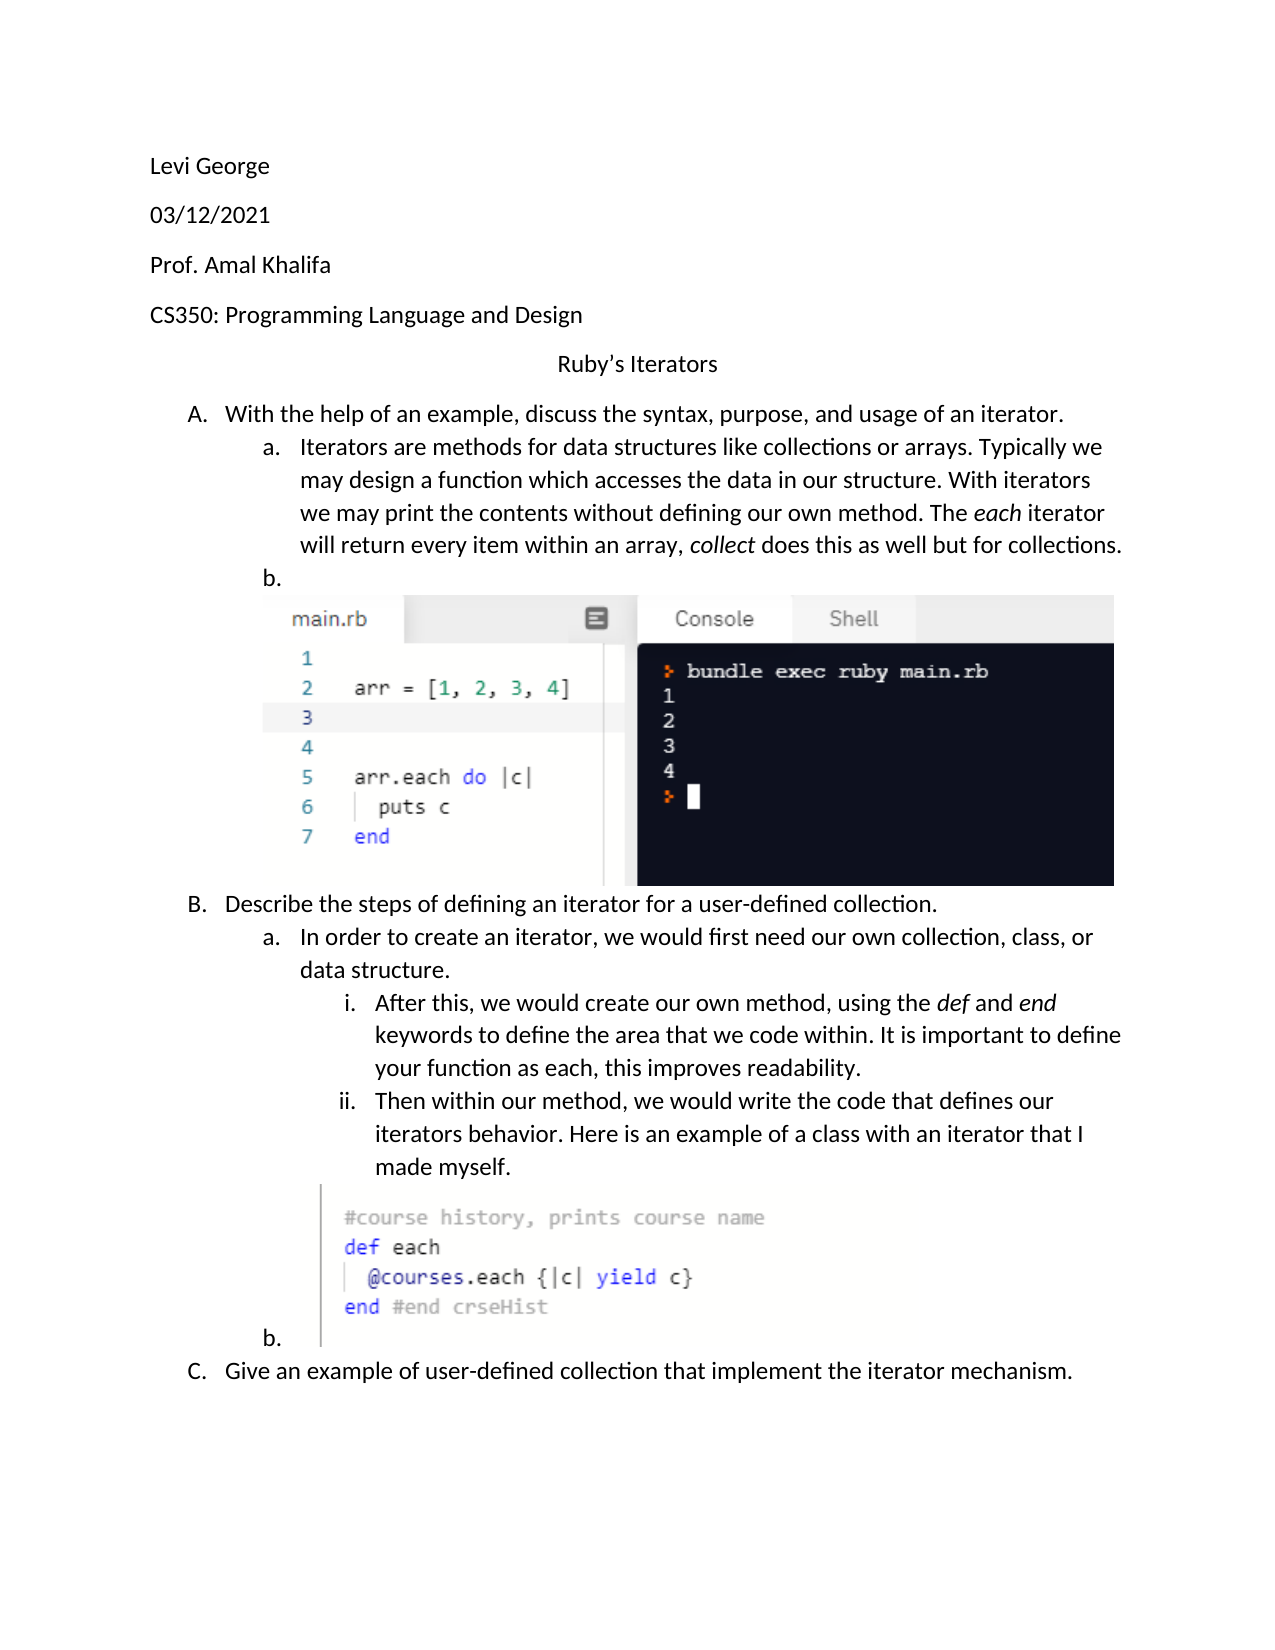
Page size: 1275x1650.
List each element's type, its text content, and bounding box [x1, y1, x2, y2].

list In order to create an iterator, we would first need our own collection, class, or data structure. [262, 921, 1125, 984]
picture [262, 595, 1114, 886]
text CS350: Programming Language and Design [150, 299, 1125, 329]
list Describe the steps of defining an iterator for a user-defined collection. [187, 888, 1125, 918]
list With the help of an example, discuss the syntax, purpose, and usage of an iterator. [187, 398, 1125, 428]
list Give an example of user-defined collection that implement the iterator mechanism. [187, 1355, 1125, 1386]
list Then within our method, we would write the code that defines our iterators behavior. Here is an example of a class with an iterator that I made myself. [356, 1086, 1125, 1182]
text Levi George [150, 150, 1125, 181]
text Prof. Amal Khalifa [150, 249, 1125, 280]
picture [300, 1184, 919, 1347]
list After this, we would create our own method, using the def and end keywords to define the area that we code within. It is important to define your function as each, this improves readability. [356, 987, 1125, 1083]
text Ruby’s Iterators [150, 348, 1125, 379]
text 03/12/2021 [150, 199, 1125, 230]
list Iterators are methods for data structures like collections or arrays. Typically we may design a function which accesses the data in our structure. With iterators we may print the contents without defining our own method. The each iterator will return every item within an array, collect does this as well but for collections. [262, 431, 1125, 560]
